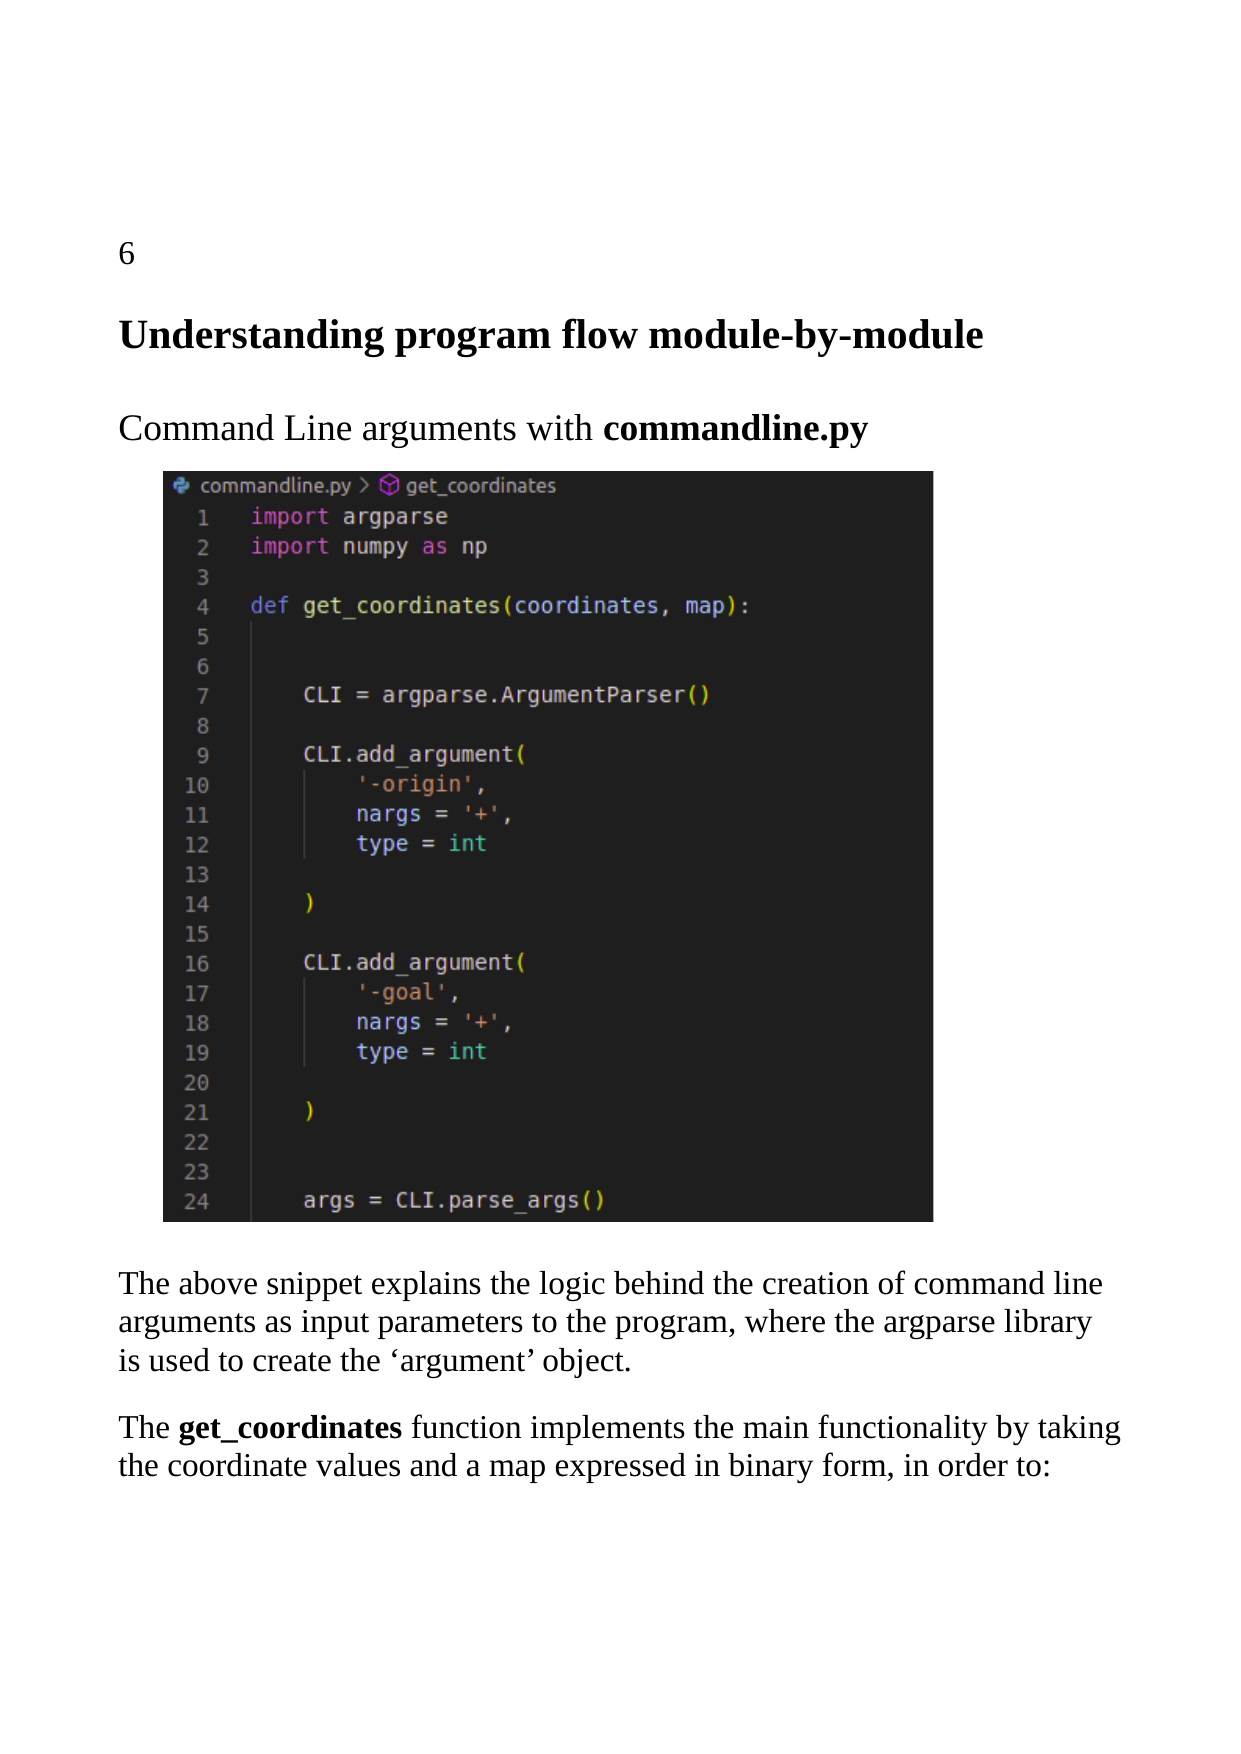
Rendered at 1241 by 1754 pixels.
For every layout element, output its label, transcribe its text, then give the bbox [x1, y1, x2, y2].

picture [163, 471, 934, 1222]
text 6 [118, 233, 1122, 271]
text The get_coordinates function implements the main functionality by taking the coordinate values and a map expressed in binary form, in order to: [118, 1407, 1122, 1484]
text The above snippet explains the logic behind the creation of command line arguments as input parameters to the program, where the argparse library is used to create the ‘argument’ object. [118, 1263, 1122, 1378]
text Understanding program flow module-by-module [118, 310, 1122, 358]
text Command Line arguments with commandline.py [118, 406, 1122, 449]
